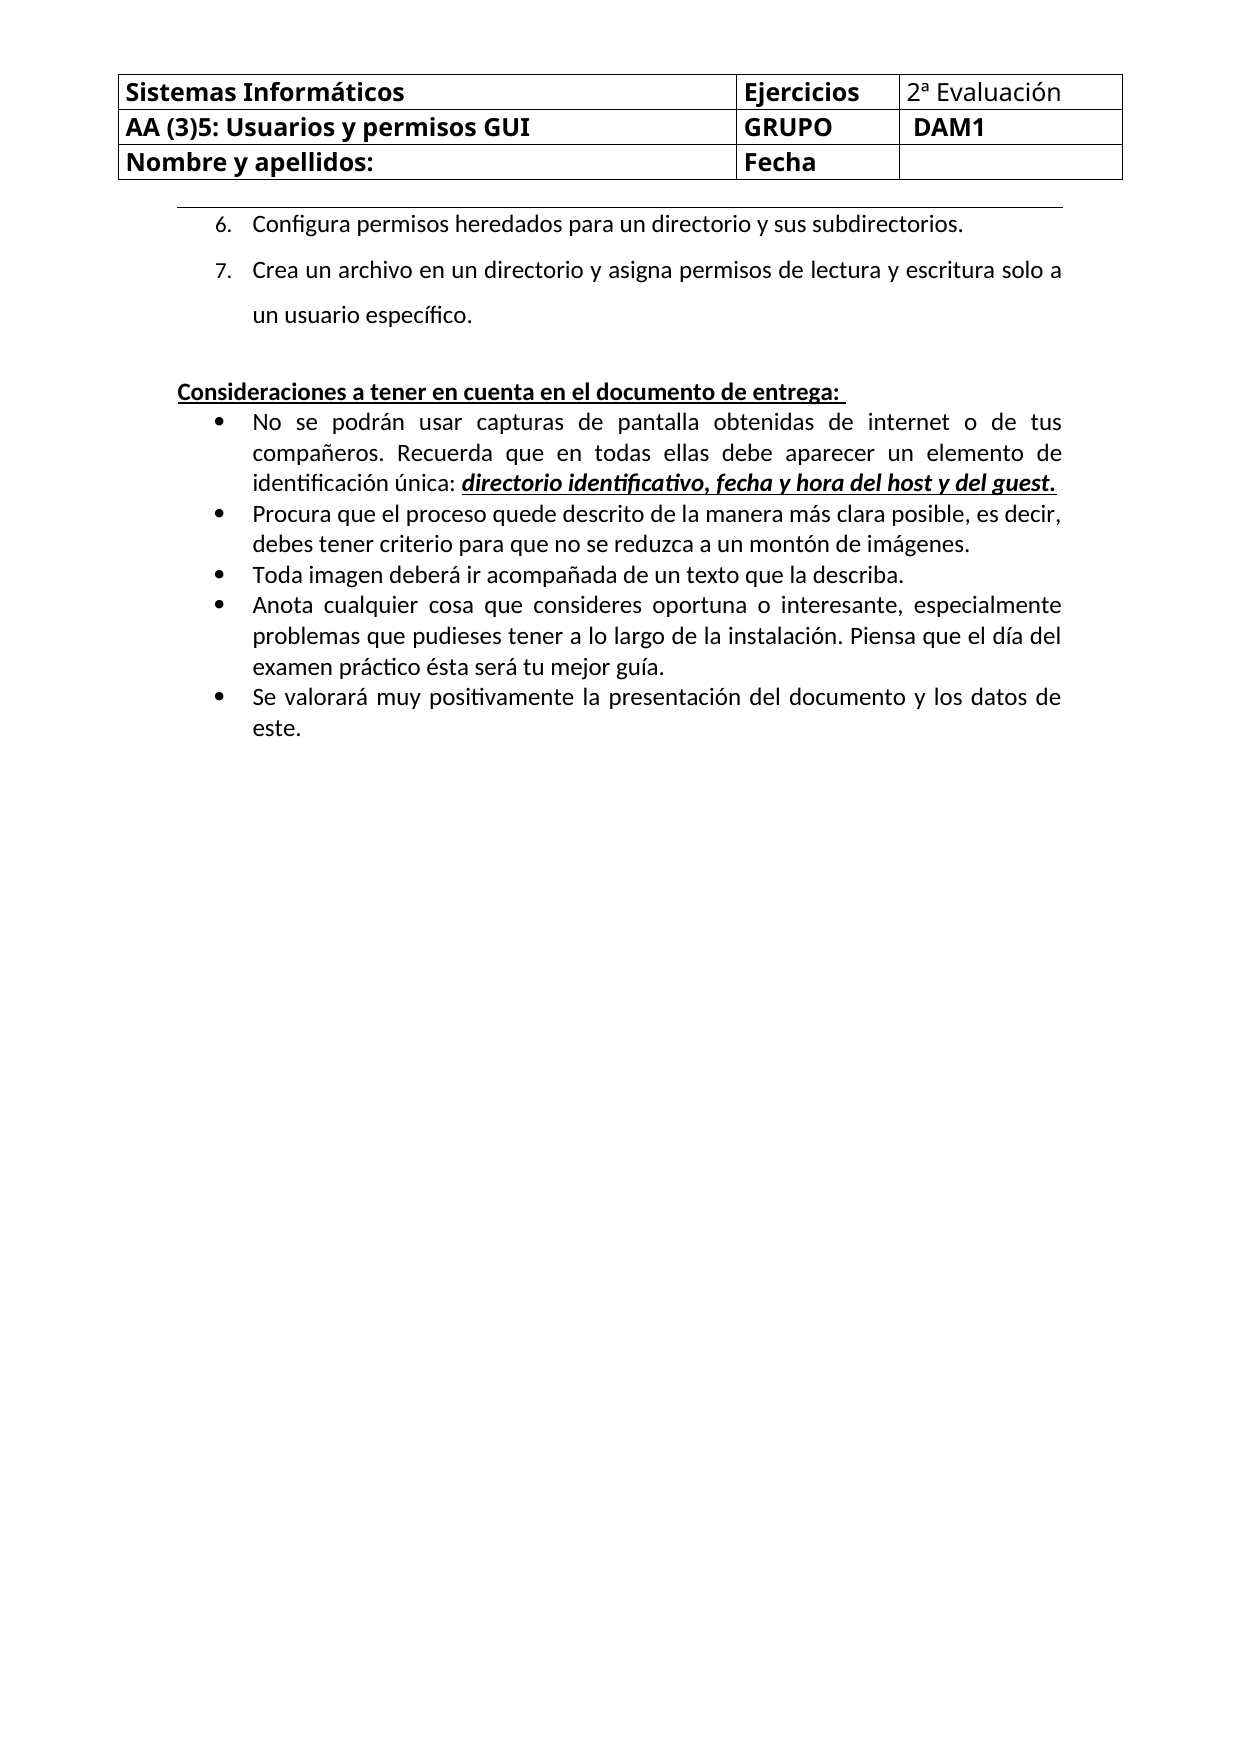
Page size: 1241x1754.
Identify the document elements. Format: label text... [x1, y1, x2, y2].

list Procura que el proceso quede descrito de la manera más clara posible, es decir, debes tener criterio para que no se reduzca a un montón de imágenes. [215, 498, 1063, 559]
list Configura permisos heredados para un directorio y sus subdirectorios. [215, 208, 1063, 239]
list Se valorará muy positivamente la presentación del documento y los datos de este. [215, 681, 1063, 742]
list Toda imagen deberá ir acompañada de un texto que la describa. [215, 559, 1063, 589]
list Anota cualquier cosa que consideres oportuna o interesante, especialmente problemas que pudieses tener a lo largo de la instalación. Piensa que el día del examen práctico ésta será tu mejor guía. [215, 589, 1063, 681]
text Consideraciones a tener en cuenta en el documento de entrega: [177, 376, 1063, 406]
list No se podrán usar capturas de pantalla obtenidas de internet o de tus compañeros. Recuerda que en todas ellas debe aparecer un elemento de identificación única: directorio identificativo, fecha y hora del host y del guest. [215, 406, 1063, 498]
list Crea un archivo en un directorio y asigna permisos de lectura y escritura solo a un usuario específico. [215, 254, 1063, 330]
